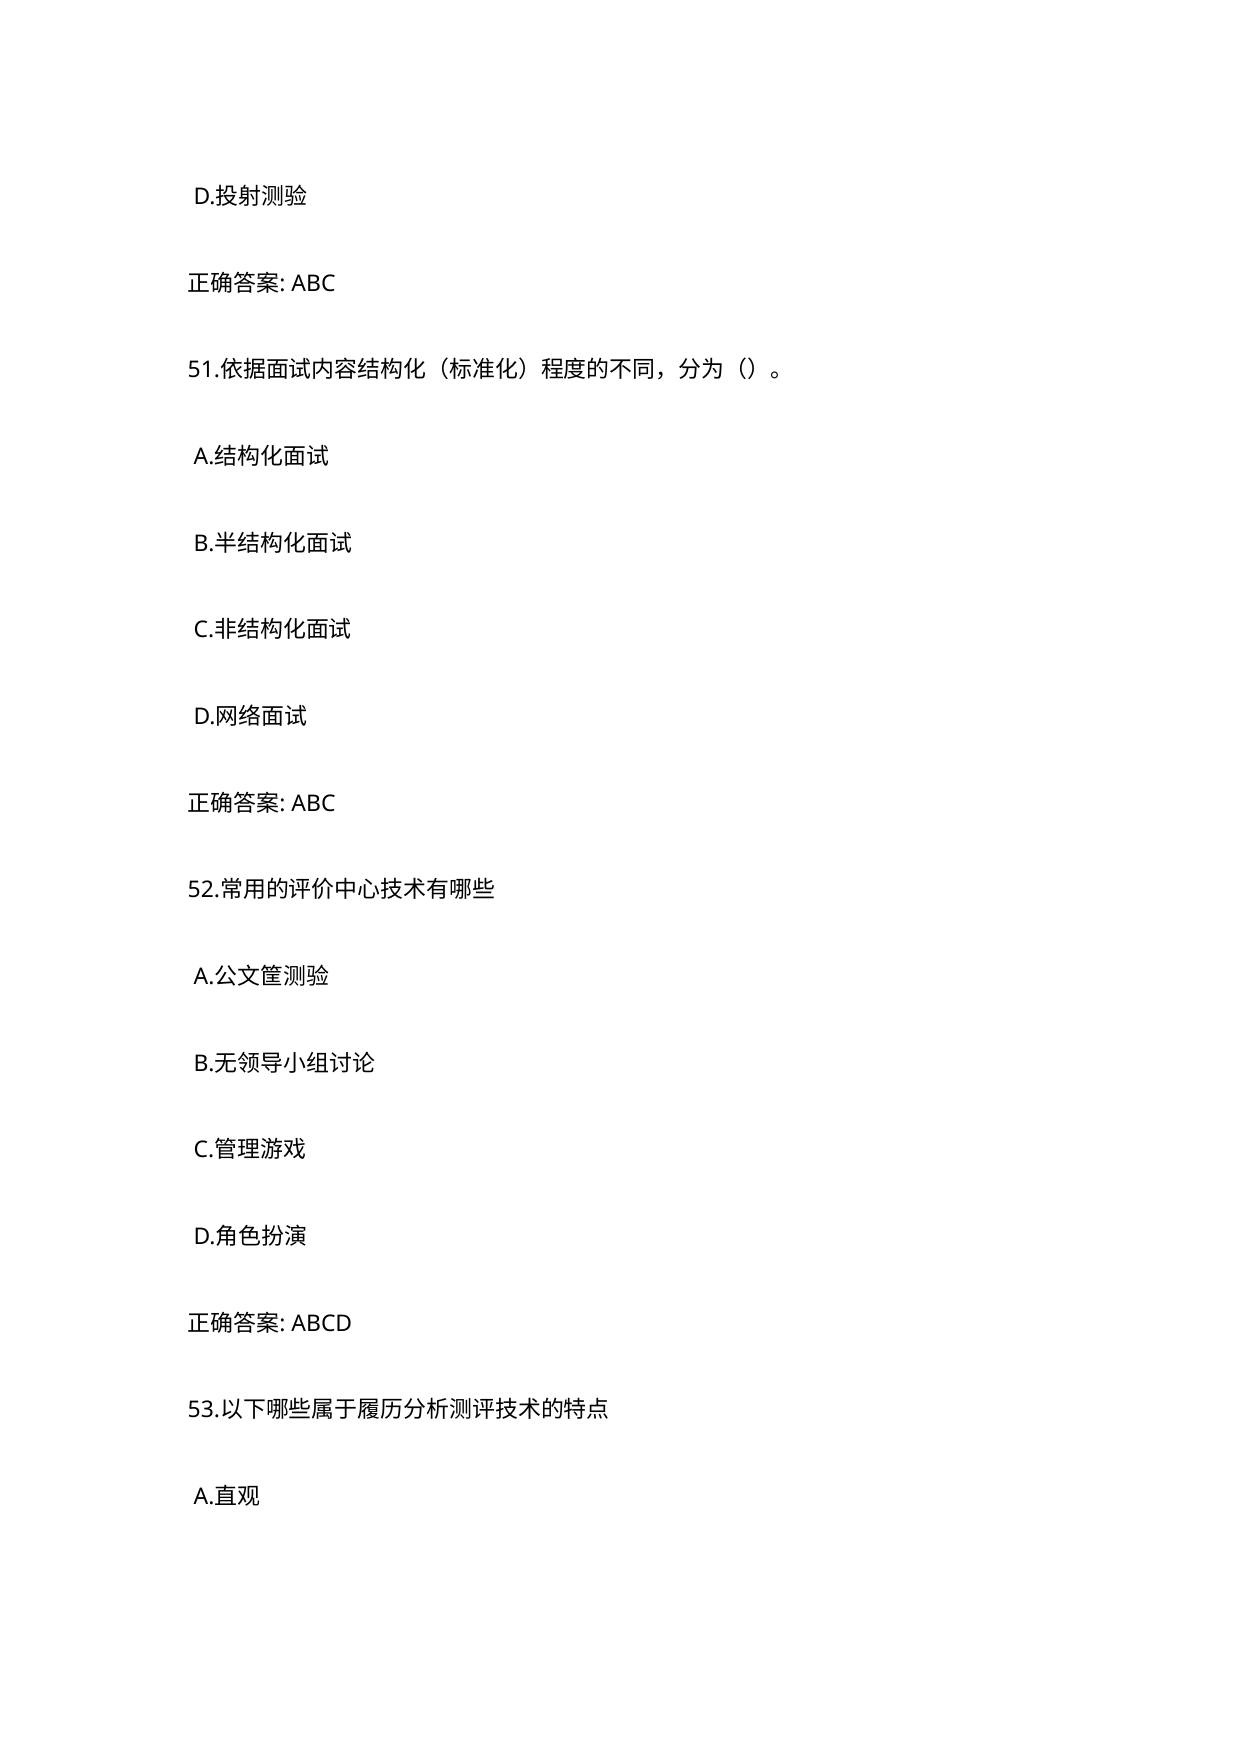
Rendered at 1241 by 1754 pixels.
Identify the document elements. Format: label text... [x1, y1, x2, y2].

text 52.常用的评价中心技术有哪些 [187, 855, 1053, 920]
text D.投射测验 [187, 162, 1053, 227]
text D.角色扮演 [187, 1202, 1053, 1267]
text 正确答案: ABC [187, 769, 1053, 834]
text 53.以下哪些属于履历分析测评技术的特点 [187, 1375, 1053, 1440]
text C.管理游戏 [187, 1115, 1053, 1180]
text A.结构化面试 [187, 422, 1053, 487]
text 正确答案: ABCD [187, 1289, 1053, 1354]
text A.直观 [187, 1462, 1053, 1527]
text 51.依据面试内容结构化（标准化）程度的不同，分为（）。 [187, 335, 1053, 400]
text B.半结构化面试 [187, 509, 1053, 574]
text B.无领导小组讨论 [187, 1029, 1053, 1094]
text A.公文筐测验 [187, 942, 1053, 1007]
text 正确答案: ABC [187, 249, 1053, 314]
text D.网络面试 [187, 682, 1053, 747]
text C.非结构化面试 [187, 595, 1053, 660]
